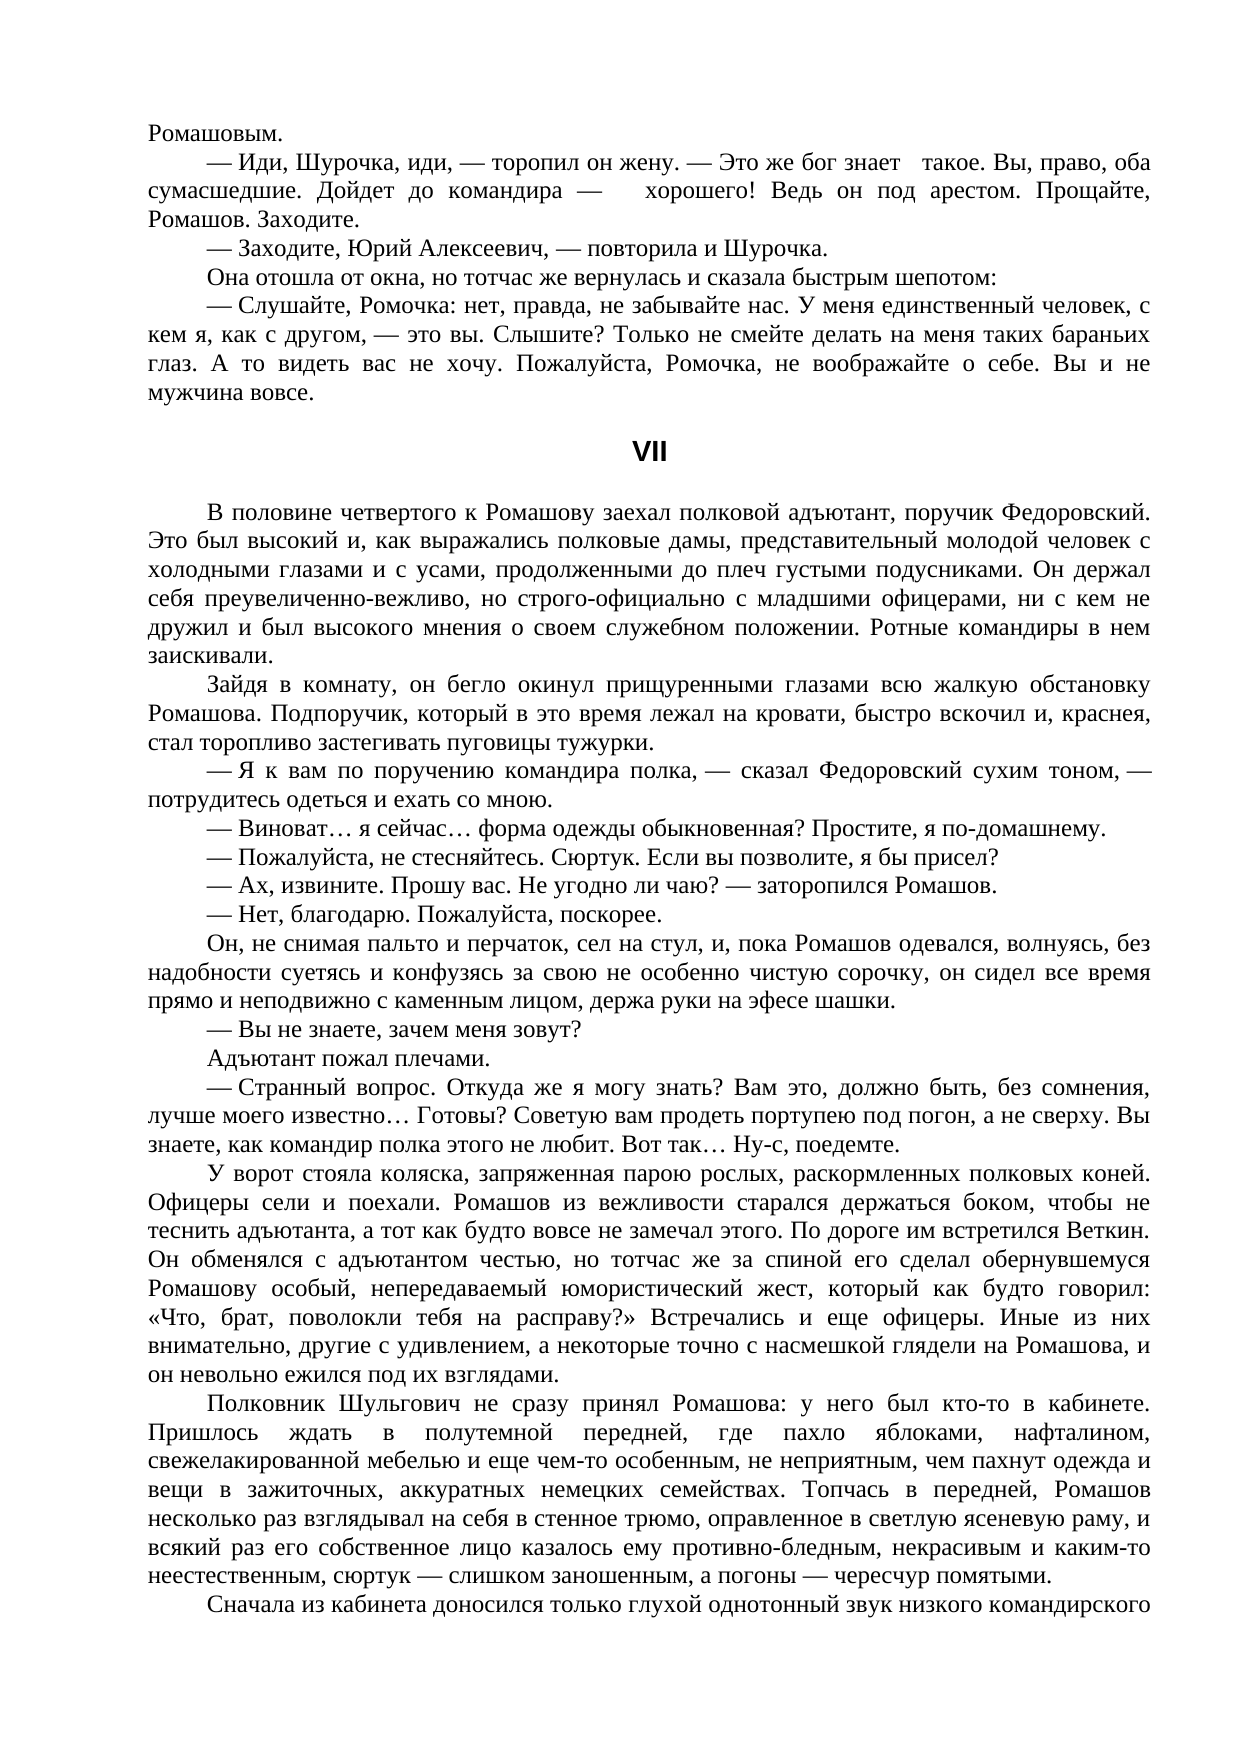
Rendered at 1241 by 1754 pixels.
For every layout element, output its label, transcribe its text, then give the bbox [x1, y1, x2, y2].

text Он, не снимая пальто и перчаток, сел на стул, и, пока Ромашов одевался, волнуясь, без надобности суетясь и конфузясь за свою не особенно чистую сорочку, он сидел все время прямо и неподвижно с каменным лицом, держа руки на эфесе шашки. [148, 928, 1152, 1014]
text — Пожалуйста, не стесняйтесь. Сюртук. Если вы позволите, я бы присел? [148, 842, 1152, 870]
text — Ах, извините. Прошу вас. Не угодно ли чаю? — заторопился Ромашов. [148, 870, 1152, 899]
text — Иди, Шурочка, иди, — торопил он жену. — Это же бог знает такое. Вы, право, оба сумасшедшие. Дойдет до командира — хорошего! Ведь он под арестом. Прощайте, Ромашов. Заходите. [148, 147, 1152, 233]
text У ворот стояла коляска, запряженная парою рослых, раскормленных полковых коней. Офицеры сели и поехали. Ромашов из вежливости старался держаться боком, чтобы не теснить адъютанта, а тот как будто вовсе не замечал этого. По дороге им встретился Веткин. Он обменялся с адъютантом честью, но тотчас же за спиной его сделал обернувшемуся Ромашову особый, непередаваемый юмористический жест, который как будто говорил: «Что, брат, поволокли тебя на расправу?» Встречались и еще офицеры. Иные из них внимательно, другие с удивлением, а некоторые точно с насмешкой глядели на Ромашова, и он невольно ежился под их взглядами. [148, 1158, 1152, 1388]
text Она отошла от окна, но тотчас же вернулась и сказала быстрым шепотом: [148, 262, 1152, 291]
subtitle VII [148, 434, 1152, 468]
text — Слушайте, Ромочка: нет, правда, не забывайте нас. У меня единственный человек, с кем я, как с другом, — это вы. Слышите? Только не смейте делать на меня таких бараньих глаз. А то видеть вас не хочу. Пожалуйста, Ромочка, не воображайте о себе. Вы и не мужчина вовсе. [148, 291, 1152, 406]
text В половине четвертого к Ромашову заехал полковой адъютант, поручик Федоровский. Это был высокий и, как выражались полковые дамы, представительный молодой человек с холодными глазами и с усами, продолженными до плеч густыми подусниками. Он держал себя преувеличенно-вежливо, но строго-официально с младшими офицерами, ни с кем не дружил и был высокого мнения о своем служебном положении. Ротные командиры в нем заискивали. [148, 497, 1152, 669]
text Полковник Шульгович не сразу принял Ромашова: у него был кто-то в кабинете. Пришлось ждать в полутемной передней, где пахло яблоками, нафталином, свежелакированной мебелью и еще чем-то особенным, не неприятным, чем пахнут одежда и вещи в зажиточных, аккуратных немецких семействах. Топчась в передней, Ромашов несколько раз взглядывал на себя в стенное трюмо, оправленное в светлую ясеневую раму, и всякий раз его собственное лицо казалось ему противно-бледным, некрасивым и каким-то неестественным, сюртук — слишком заношенным, а погоны — чересчур помятыми. [148, 1388, 1152, 1589]
text — Я к вам по поручению командира полка, — сказал Федоровский сухим тоном, — потрудитесь одеться и ехать со мною. [148, 755, 1152, 813]
text — Странный вопрос. Откуда же я могу знать? Вам это, должно быть, без сомнения, лучше моего известно… Готовы? Советую вам продеть портупею под погон, а не сверху. Вы знаете, как командир полка этого не любит. Вот так… Ну-с, поедемте. [148, 1072, 1152, 1158]
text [148, 1589, 1152, 1618]
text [148, 118, 1152, 147]
text Адъютант пожал плечами. [148, 1043, 1152, 1072]
text — Заходите, Юрий Алексеевич, — повторила и Шурочка. [148, 233, 1152, 262]
text — Вы не знаете, зачем меня зовут? [148, 1014, 1152, 1043]
text — Виноват… я сейчас… форма одежды обыкновенная? Простите, я по-домашнему. [148, 813, 1152, 842]
text — Нет, благодарю. Пожалуйста, поскорее. [148, 899, 1152, 928]
text Зайдя в комнату, он бегло окинул прищуренными глазами всю жалкую обстановку Ромашова. Подпоручик, который в это время лежал на кровати, быстро вскочил и, краснея, стал торопливо застегивать пуговицы тужурки. [148, 669, 1152, 755]
